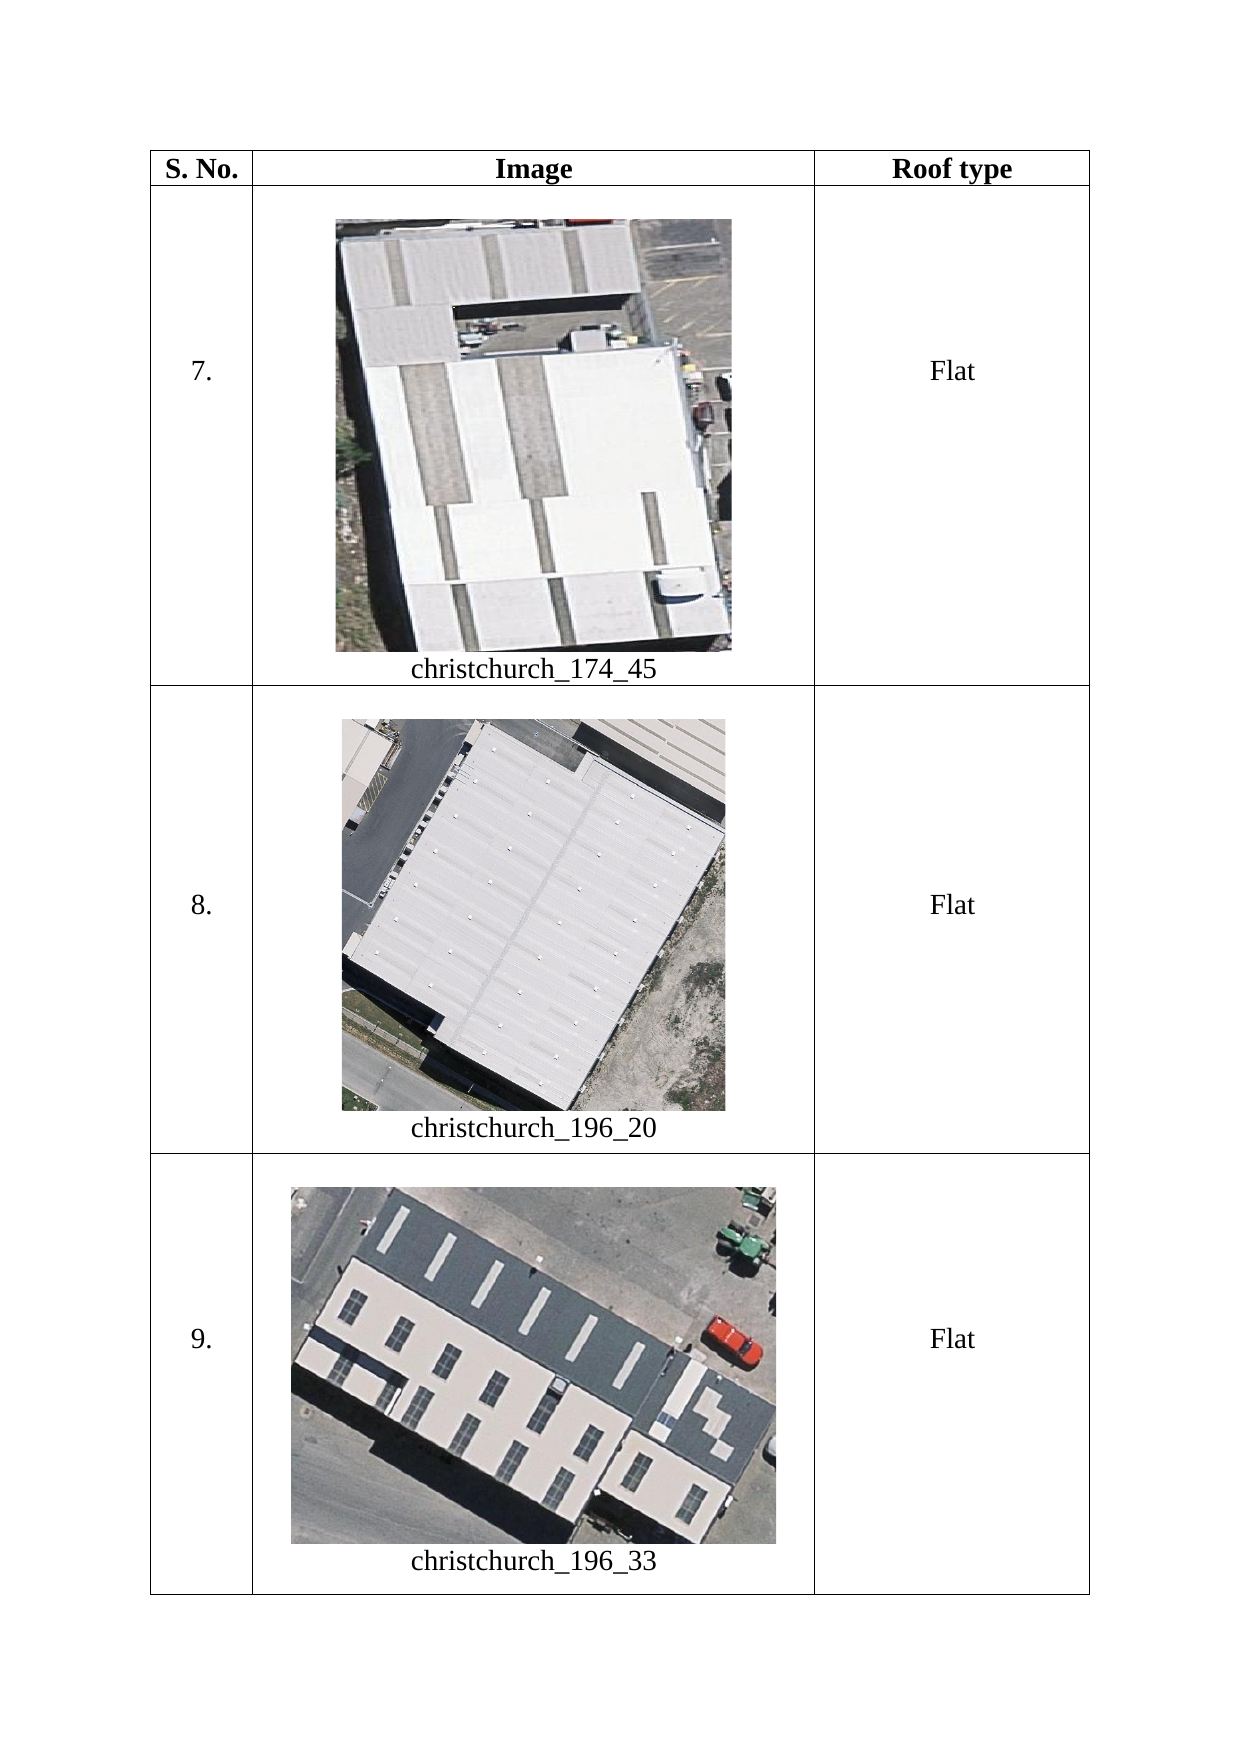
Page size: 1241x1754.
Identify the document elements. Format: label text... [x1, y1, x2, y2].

table_cell 9. [151, 1154, 252, 1593]
table_cell S. No. [151, 151, 252, 184]
table_cell Flat [815, 1154, 1089, 1593]
table_cell christchurch_196_20 [253, 686, 814, 1152]
table_cell Image [253, 151, 814, 184]
table_cell Flat [815, 186, 1089, 685]
picture [335, 219, 732, 652]
table_cell Roof type [815, 151, 1089, 184]
table_cell 8. [151, 686, 252, 1152]
picture [291, 1187, 777, 1544]
table_cell christchurch_174_45 [253, 186, 814, 685]
table_cell 7. [151, 186, 252, 685]
table_cell christchurch_196_33 [253, 1154, 814, 1593]
picture [341, 719, 726, 1111]
table_cell Flat [815, 686, 1089, 1152]
